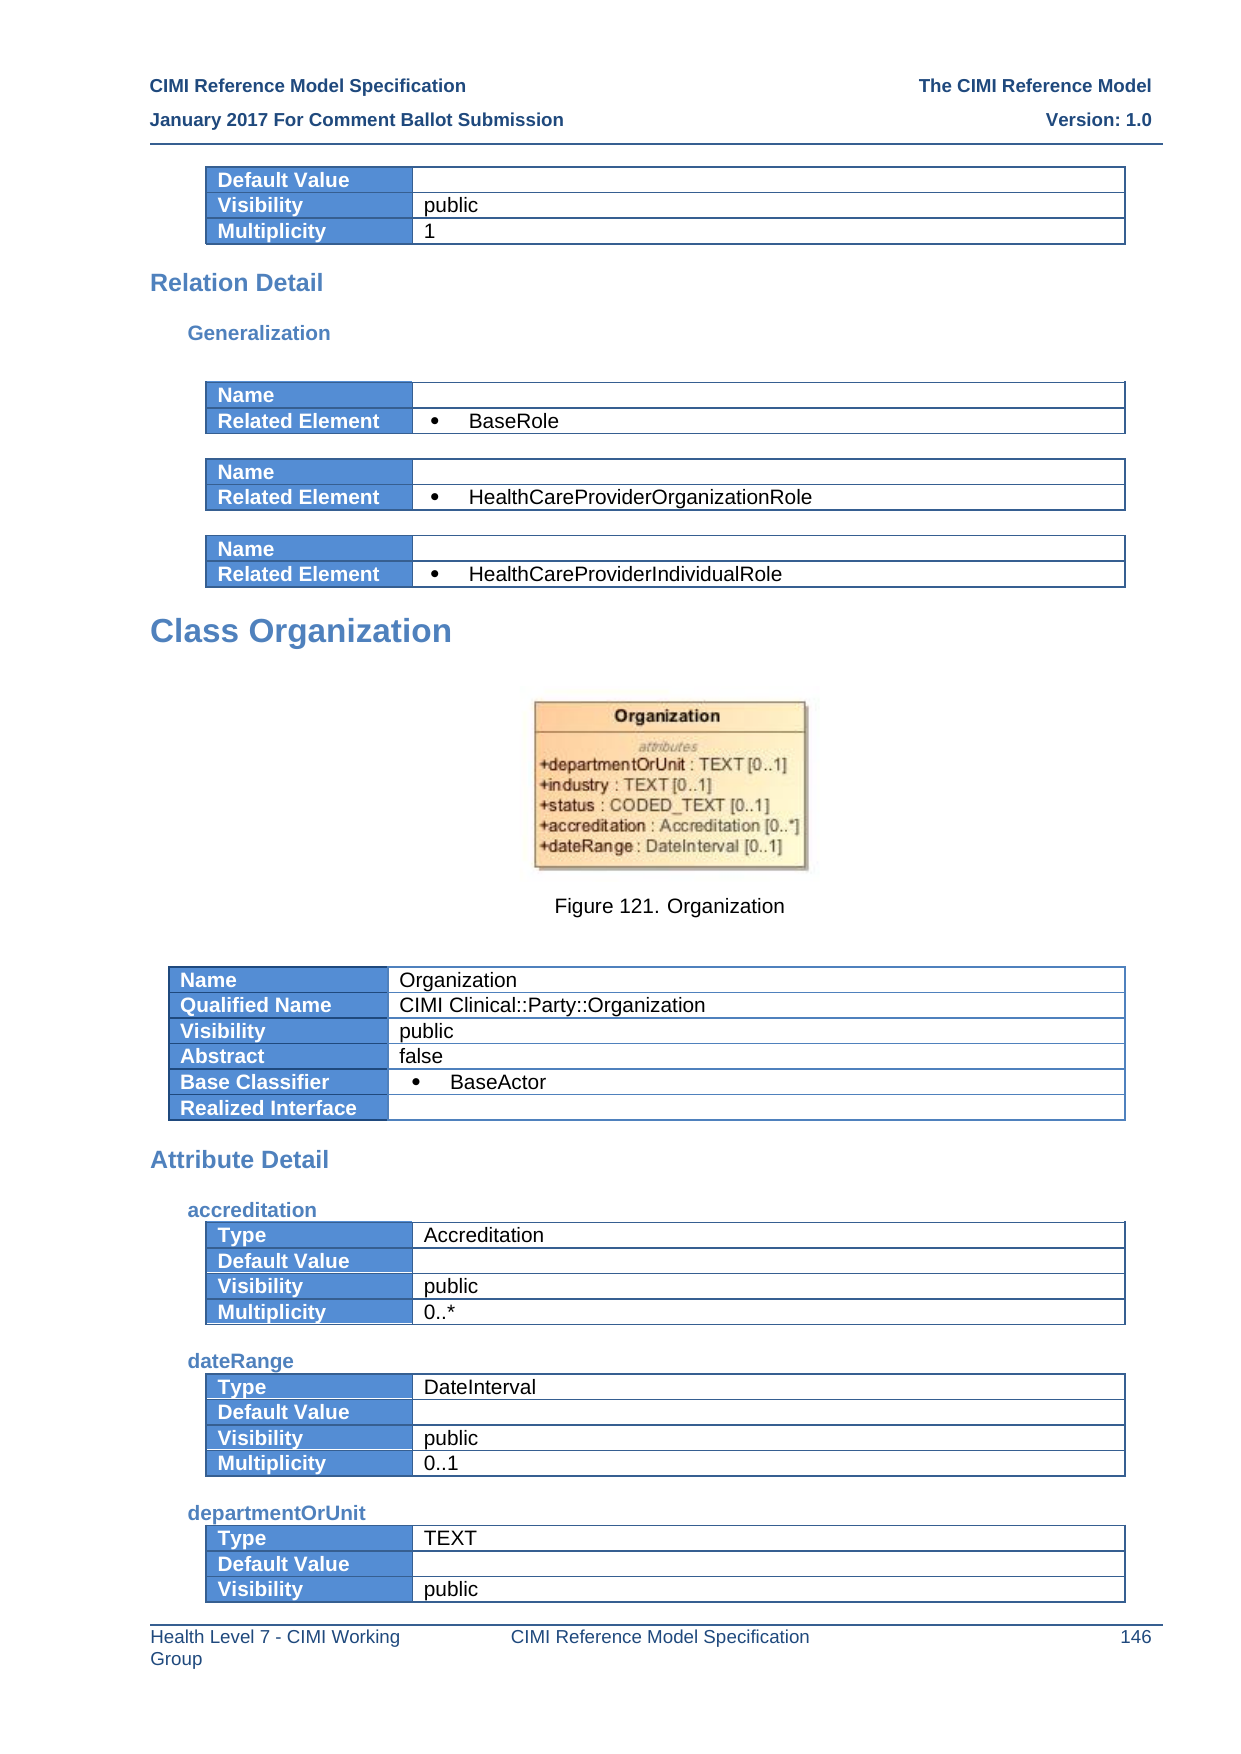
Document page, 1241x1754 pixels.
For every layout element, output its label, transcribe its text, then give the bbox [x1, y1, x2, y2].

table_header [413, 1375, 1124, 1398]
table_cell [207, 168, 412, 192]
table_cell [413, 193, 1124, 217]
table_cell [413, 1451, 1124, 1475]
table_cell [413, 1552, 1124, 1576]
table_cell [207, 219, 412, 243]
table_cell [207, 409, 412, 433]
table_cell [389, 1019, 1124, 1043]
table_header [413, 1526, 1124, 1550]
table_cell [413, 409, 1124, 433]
subtitle Relation Detail [150, 268, 1152, 297]
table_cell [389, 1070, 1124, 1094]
subtitle Generalization [150, 321, 1152, 345]
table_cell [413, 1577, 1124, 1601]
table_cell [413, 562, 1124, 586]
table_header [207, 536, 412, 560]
text Organization [187, 894, 1152, 918]
subtitle Attribute Detail [150, 1145, 1152, 1173]
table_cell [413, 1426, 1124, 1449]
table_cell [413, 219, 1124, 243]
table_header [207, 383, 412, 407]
subtitle dateRange [150, 1349, 1152, 1373]
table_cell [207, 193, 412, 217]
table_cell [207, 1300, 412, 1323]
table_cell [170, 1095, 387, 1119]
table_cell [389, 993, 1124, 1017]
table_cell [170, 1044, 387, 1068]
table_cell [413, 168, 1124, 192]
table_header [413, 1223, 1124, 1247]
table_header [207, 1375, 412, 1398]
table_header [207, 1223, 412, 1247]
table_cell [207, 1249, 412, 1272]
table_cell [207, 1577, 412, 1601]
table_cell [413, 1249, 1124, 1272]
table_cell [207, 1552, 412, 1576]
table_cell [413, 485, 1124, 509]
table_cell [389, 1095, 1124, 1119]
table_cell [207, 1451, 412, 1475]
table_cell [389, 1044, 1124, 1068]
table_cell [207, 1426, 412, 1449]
picture [519, 686, 820, 882]
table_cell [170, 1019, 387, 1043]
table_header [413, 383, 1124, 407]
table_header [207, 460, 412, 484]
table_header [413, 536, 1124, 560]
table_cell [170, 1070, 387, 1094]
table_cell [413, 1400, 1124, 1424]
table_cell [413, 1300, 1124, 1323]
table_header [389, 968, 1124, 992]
subtitle accreditation [150, 1197, 1152, 1221]
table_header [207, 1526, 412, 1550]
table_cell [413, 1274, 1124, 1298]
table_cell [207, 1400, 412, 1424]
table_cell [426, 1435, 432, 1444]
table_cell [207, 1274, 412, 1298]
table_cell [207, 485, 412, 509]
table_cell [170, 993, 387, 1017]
subtitle Class Organization [150, 611, 1152, 650]
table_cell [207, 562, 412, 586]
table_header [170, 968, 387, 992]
subtitle departmentOrUnit [150, 1501, 1152, 1524]
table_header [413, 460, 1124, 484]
